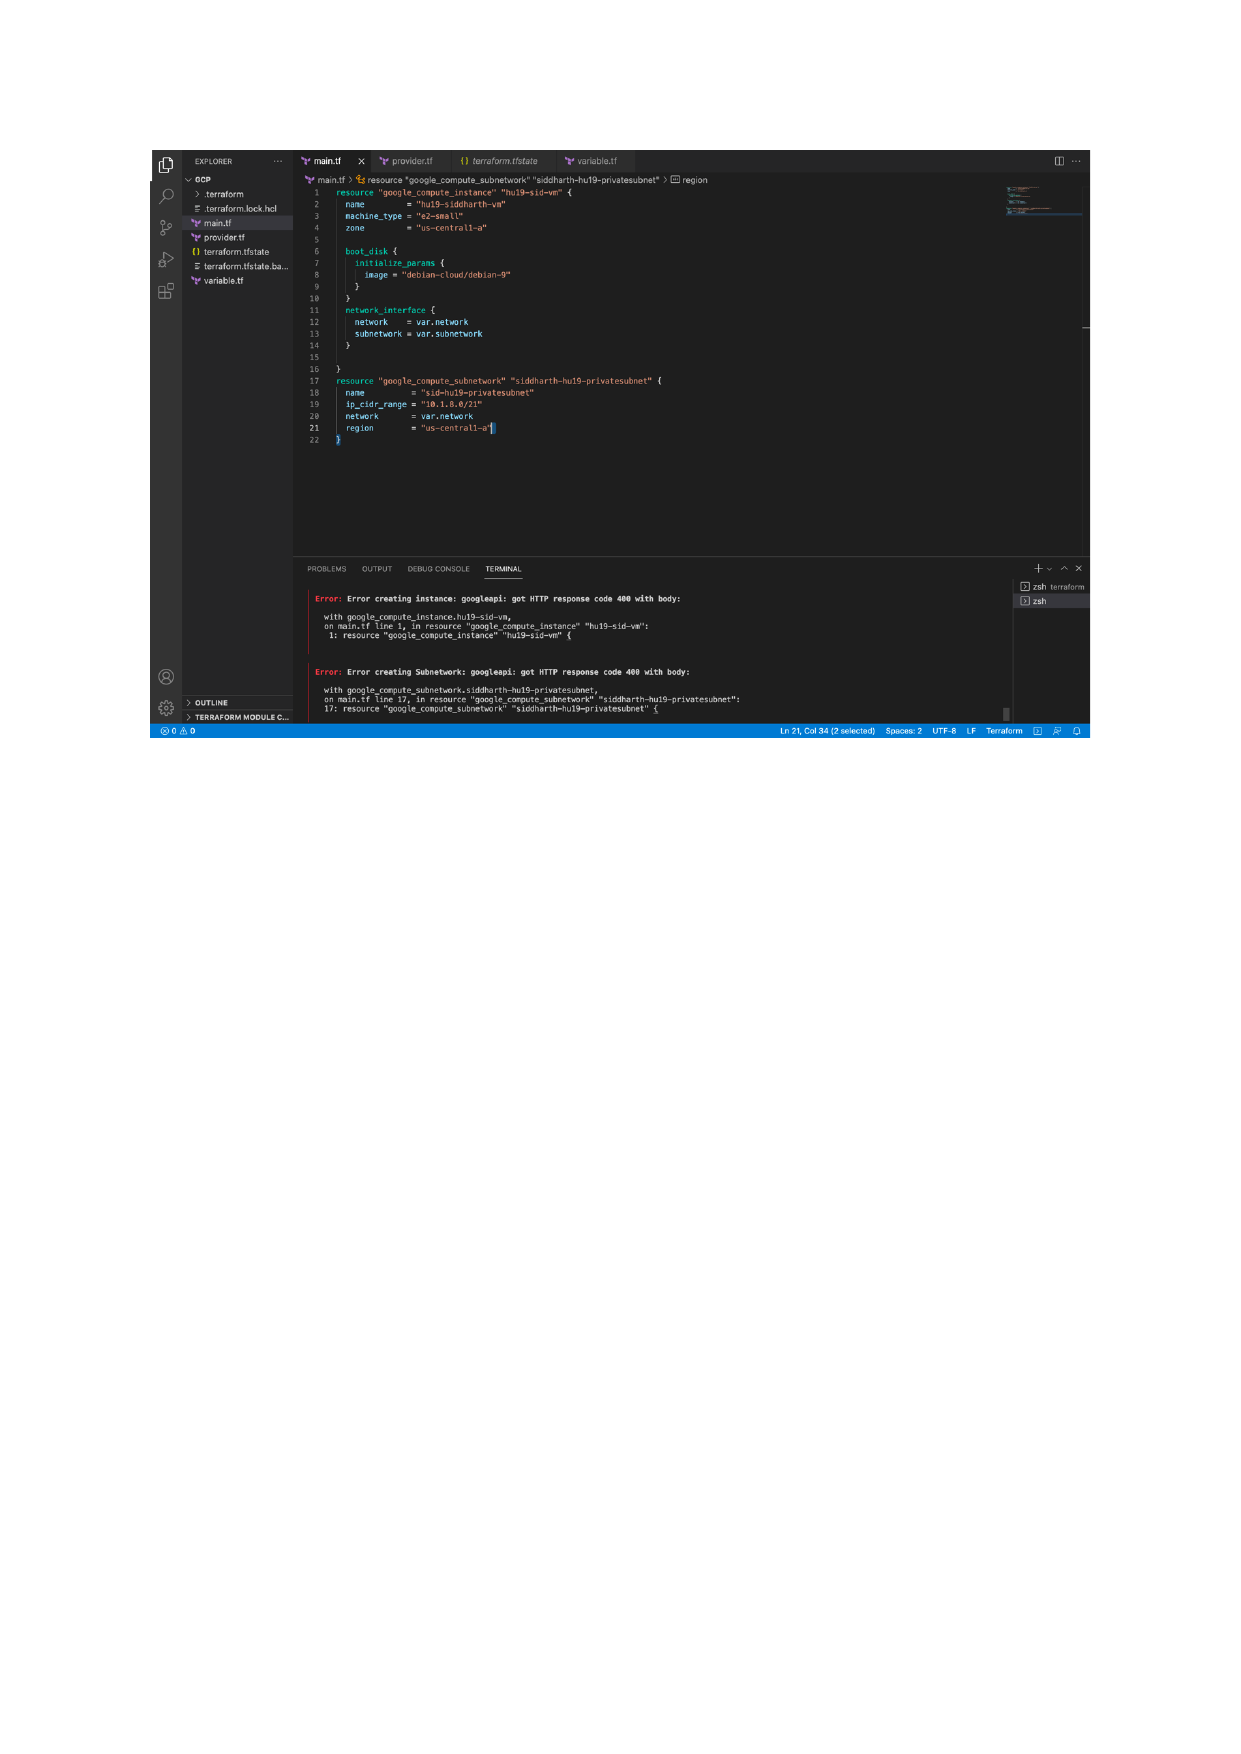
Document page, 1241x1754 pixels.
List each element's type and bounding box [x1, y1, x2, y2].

picture [150, 150, 1091, 738]
